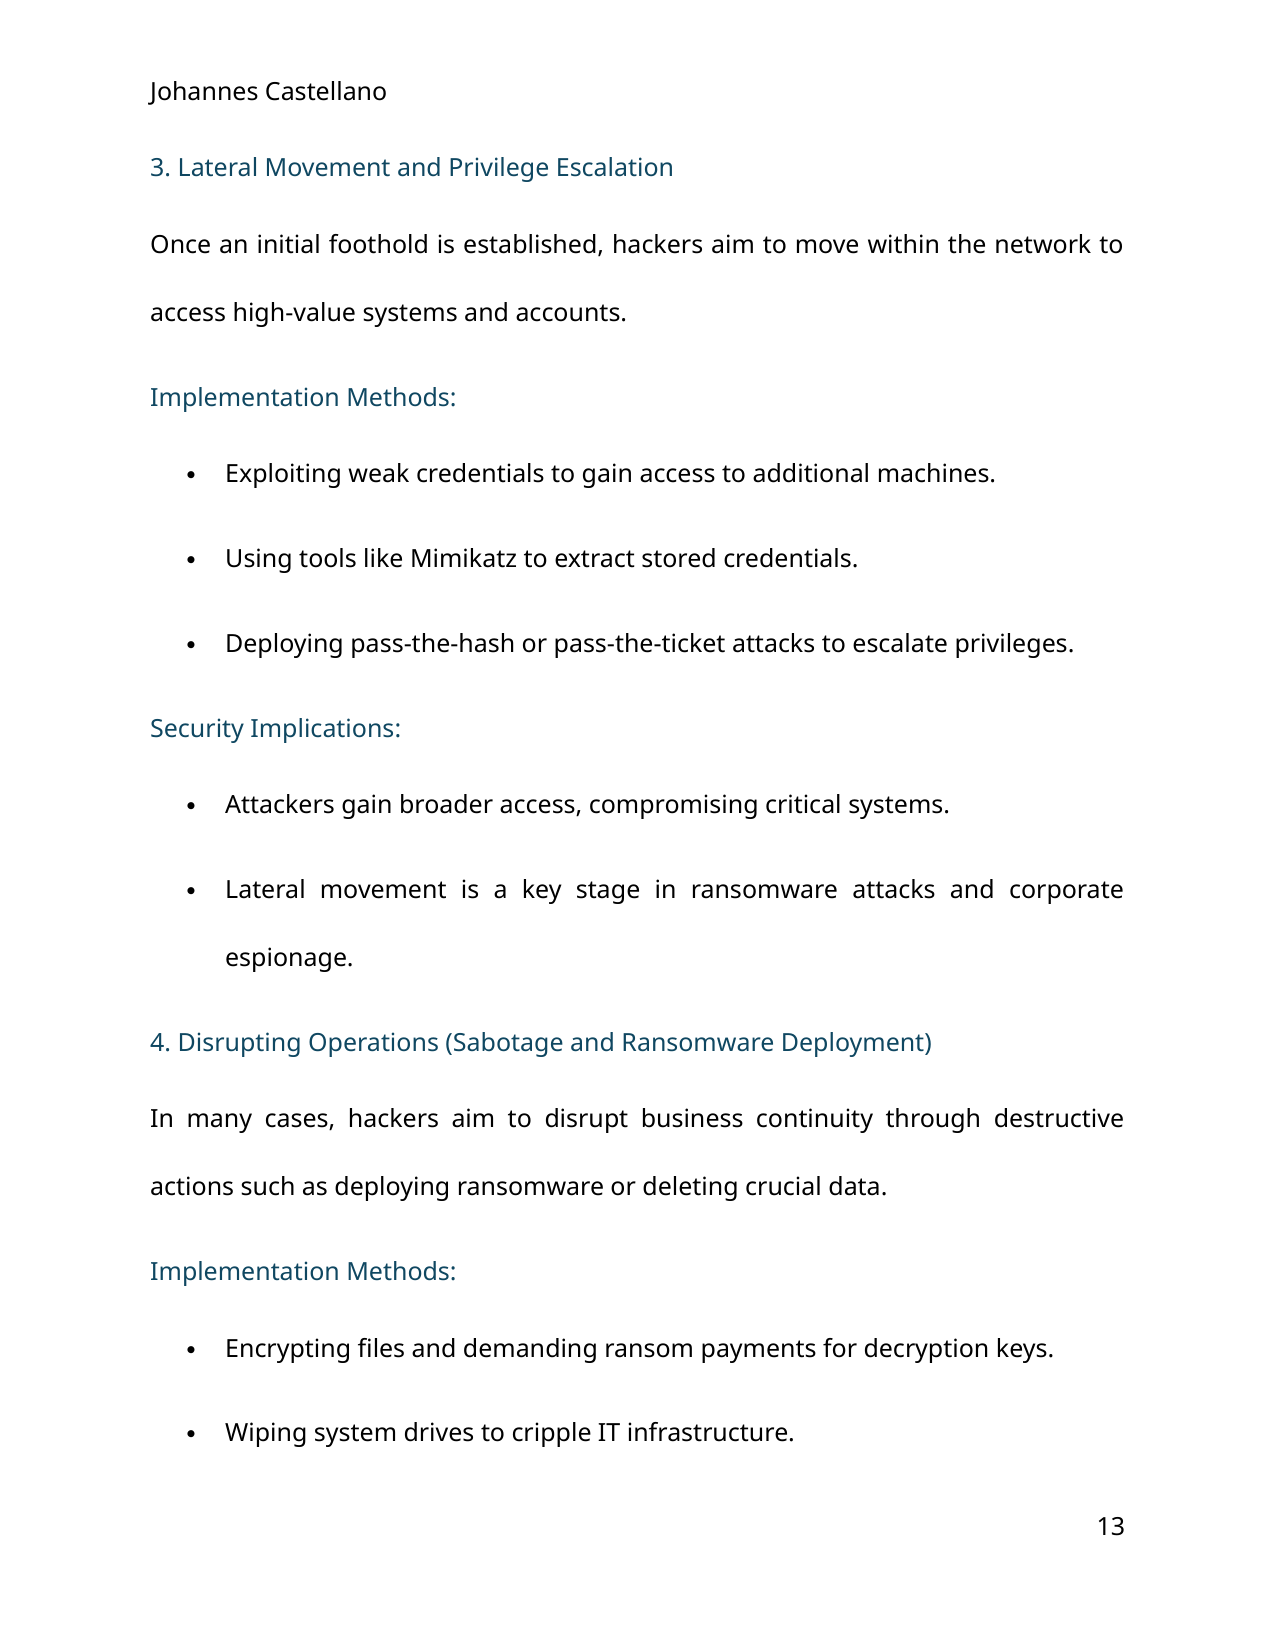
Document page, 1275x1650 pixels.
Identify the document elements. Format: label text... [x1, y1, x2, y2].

list Using tools like Mimikatz to extract stored credentials. [187, 541, 1125, 575]
list Lateral movement is a key stage in ransomware attacks and corporate espionage. [187, 871, 1125, 974]
list Wiping system drives to cripple IT infrastructure. [187, 1415, 1125, 1449]
subtitle 3. Lateral Movement and Privilege Escalation [150, 150, 1125, 184]
text In many cases, hackers aim to disrupt business continuity through destructive actions such as deploying ransomware or deleting crucial data. [150, 1101, 1125, 1203]
list Exploiting weak credentials to gain access to additional machines. [187, 456, 1125, 490]
subtitle Implementation Methods: [150, 1254, 1125, 1288]
subtitle Security Implications: [150, 710, 1125, 744]
subtitle 4. Disrupting Operations (Sabotage and Ransomware Deployment) [150, 1024, 1125, 1058]
list Attackers gain broader access, compromising critical systems. [187, 787, 1125, 821]
list Deploying pass-the-hash or pass-the-ticket attacks to escalate privileges. [187, 625, 1125, 659]
subtitle Implementation Methods: [150, 379, 1125, 413]
text Once an initial foothold is established, hackers aim to move within the network to access high-value systems and accounts. [150, 226, 1125, 329]
list Encrypting files and demanding ransom payments for decryption keys. [187, 1330, 1125, 1364]
